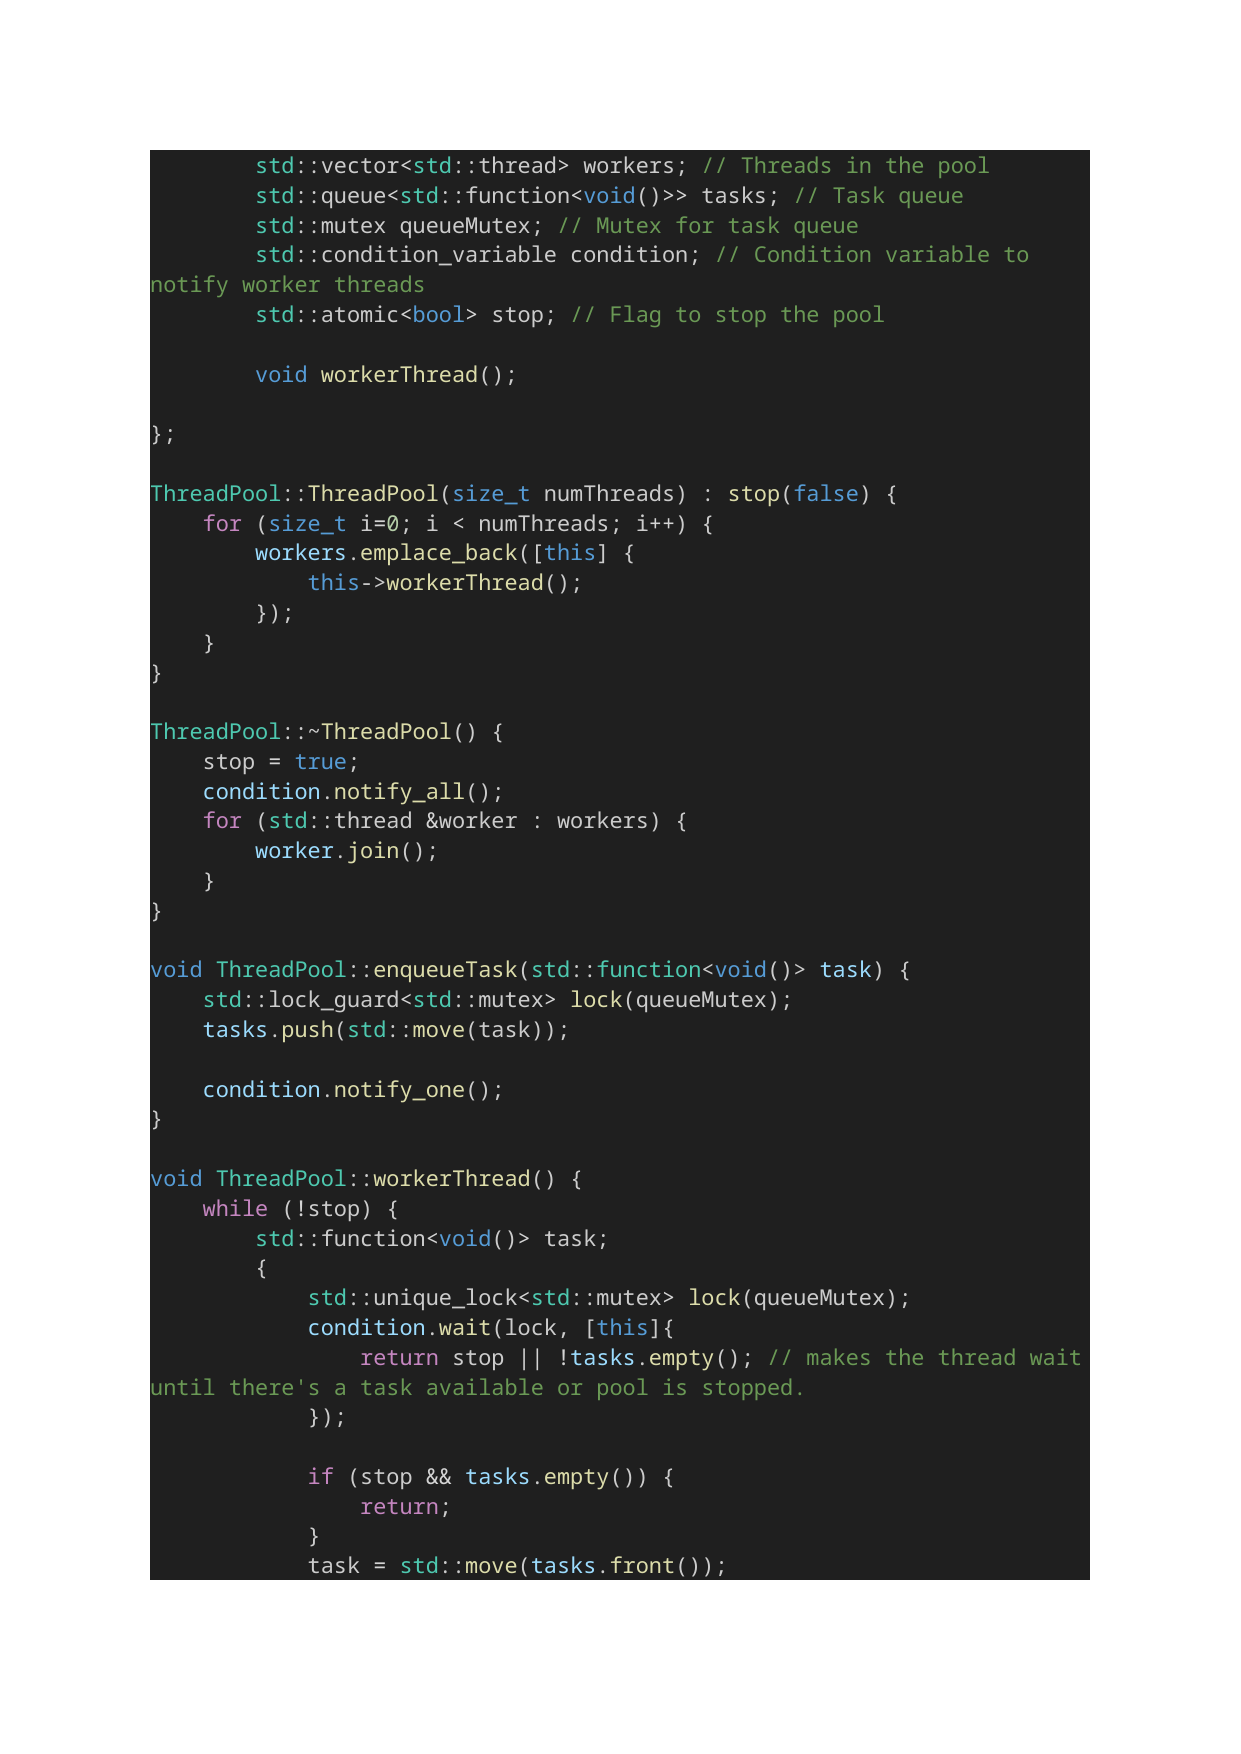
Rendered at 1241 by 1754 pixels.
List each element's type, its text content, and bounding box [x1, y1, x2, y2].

text condition.notify_one(); [150, 1073, 1090, 1103]
text for (size_t i=0; i < numThreads; i++) { [150, 507, 1090, 537]
text } [150, 895, 1090, 924]
text void ThreadPool::enqueueTask(std::function<void()> task) { [150, 954, 1090, 984]
text workers.emplace_back([this] { [150, 537, 1090, 567]
text worker.join(); [150, 835, 1090, 865]
text while (!stop) { [150, 1193, 1090, 1222]
text this->workerThread(); [150, 567, 1090, 597]
text { [150, 1252, 1090, 1282]
text std::vector<std::thread> workers; // Threads in the pool [150, 150, 1090, 180]
text } [150, 656, 1090, 686]
text }; [150, 418, 1090, 448]
text condition.notify_all(); [150, 776, 1090, 805]
text stop = true; [150, 746, 1090, 776]
text ThreadPool::ThreadPool(size_t numThreads) : stop(false) { [150, 478, 1090, 507]
text std::lock_guard<std::mutex> lock(queueMutex); [150, 984, 1090, 1014]
text return stop || !tasks.empty(); // makes the thread wait until there's a task available or pool is stopped. [150, 1342, 1090, 1401]
text condition.wait(lock, [this]{ [150, 1312, 1090, 1342]
text if (stop && tasks.empty()) { [150, 1461, 1090, 1491]
text std::unique_lock<std::mutex> lock(queueMutex); [150, 1282, 1090, 1312]
text return; [150, 1491, 1090, 1520]
text }); [150, 597, 1090, 627]
text std::queue<std::function<void()>> tasks; // Task queue [150, 180, 1090, 209]
text } [150, 865, 1090, 895]
text void ThreadPool::workerThread() { [150, 1163, 1090, 1193]
text } [150, 1103, 1090, 1133]
text task = std::move(tasks.front()); [150, 1550, 1090, 1580]
text } [150, 627, 1090, 656]
text }); [150, 1401, 1090, 1431]
text void workerThread(); [150, 358, 1090, 388]
text std::condition_variable condition; // Condition variable to notify worker threads [150, 239, 1090, 299]
text tasks.push(std::move(task)); [150, 1014, 1090, 1044]
text std::function<void()> task; [150, 1222, 1090, 1252]
text for (std::thread &worker : workers) { [150, 805, 1090, 835]
text ThreadPool::~ThreadPool() { [150, 716, 1090, 746]
text } [150, 1520, 1090, 1550]
text std::mutex queueMutex; // Mutex for task queue [150, 209, 1090, 239]
text std::atomic<bool> stop; // Flag to stop the pool [150, 299, 1090, 329]
